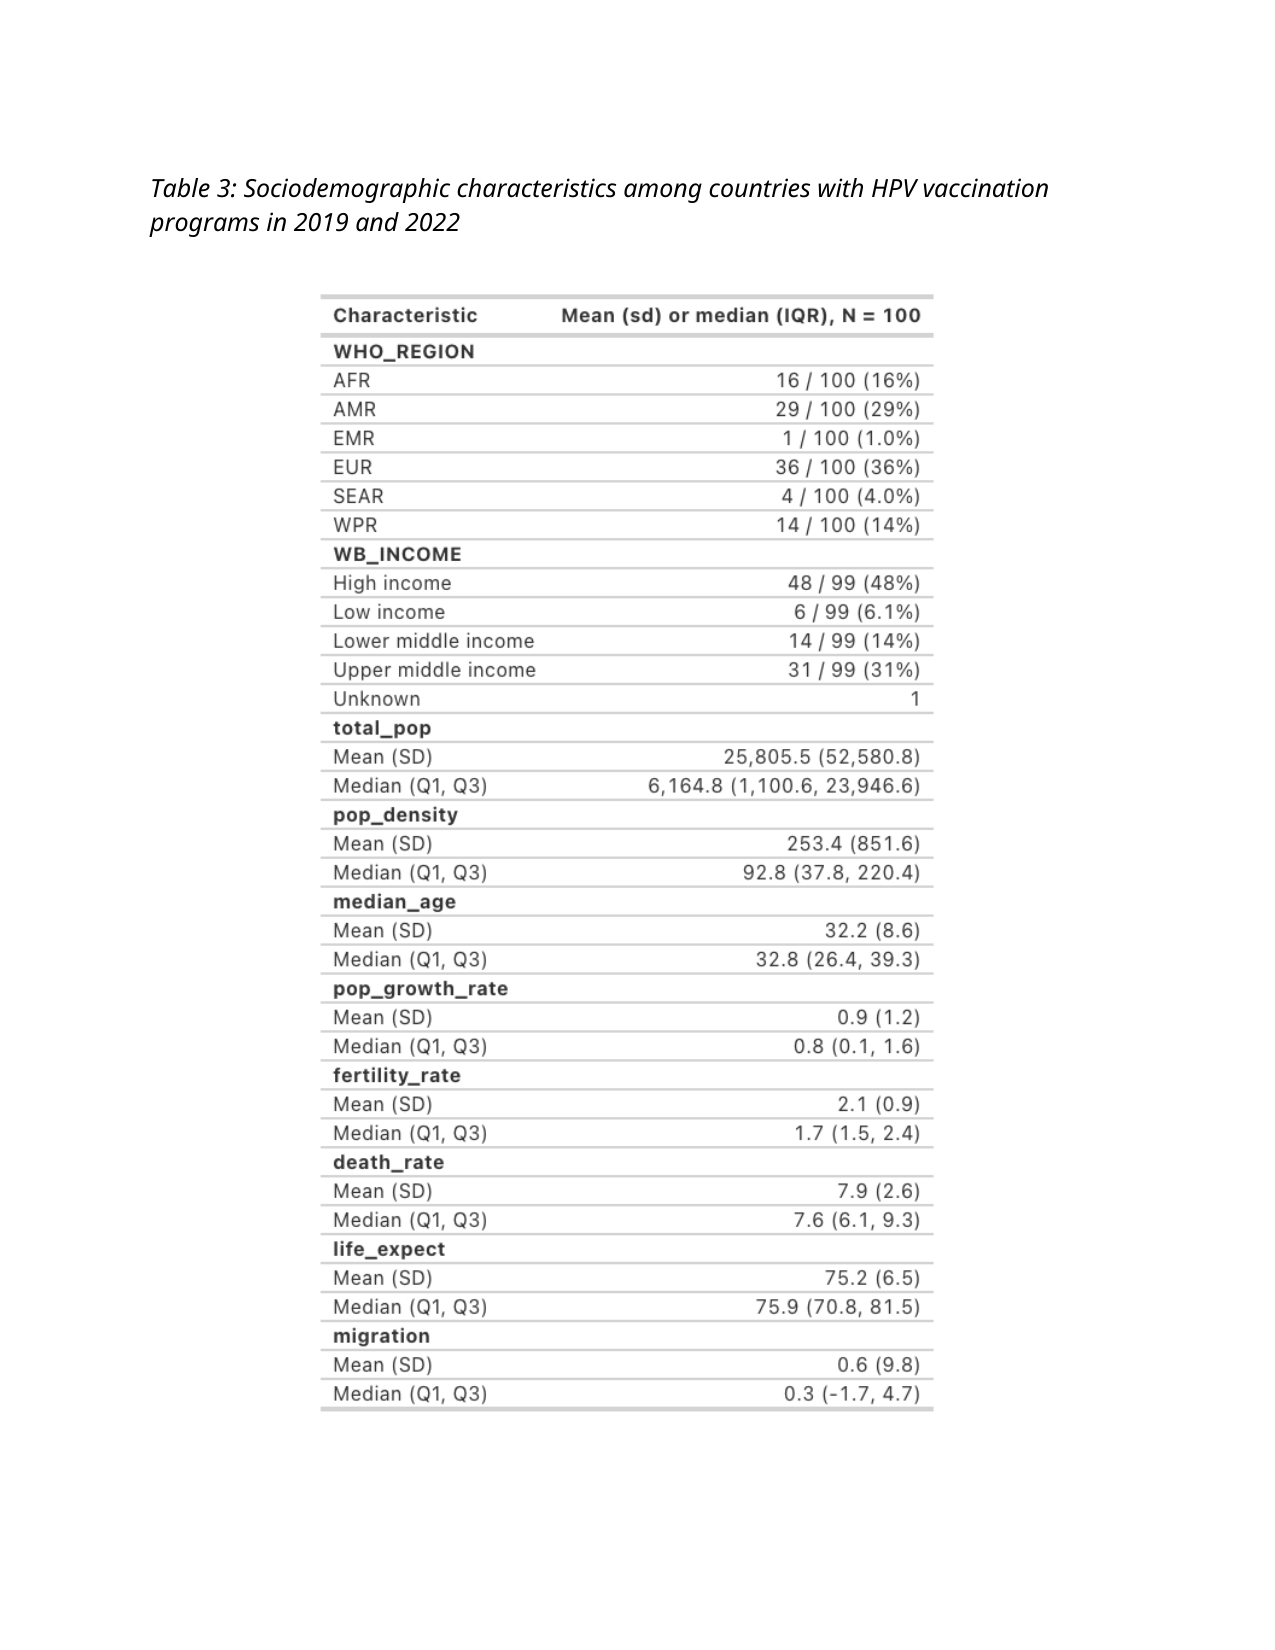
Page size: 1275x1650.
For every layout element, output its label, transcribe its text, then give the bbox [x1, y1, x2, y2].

picture [188, 251, 1064, 1455]
table_header Table 3: Sociodemographic characteristics among countries with HPV vaccination programs in 2019 and 2022 [139, 150, 1114, 1475]
